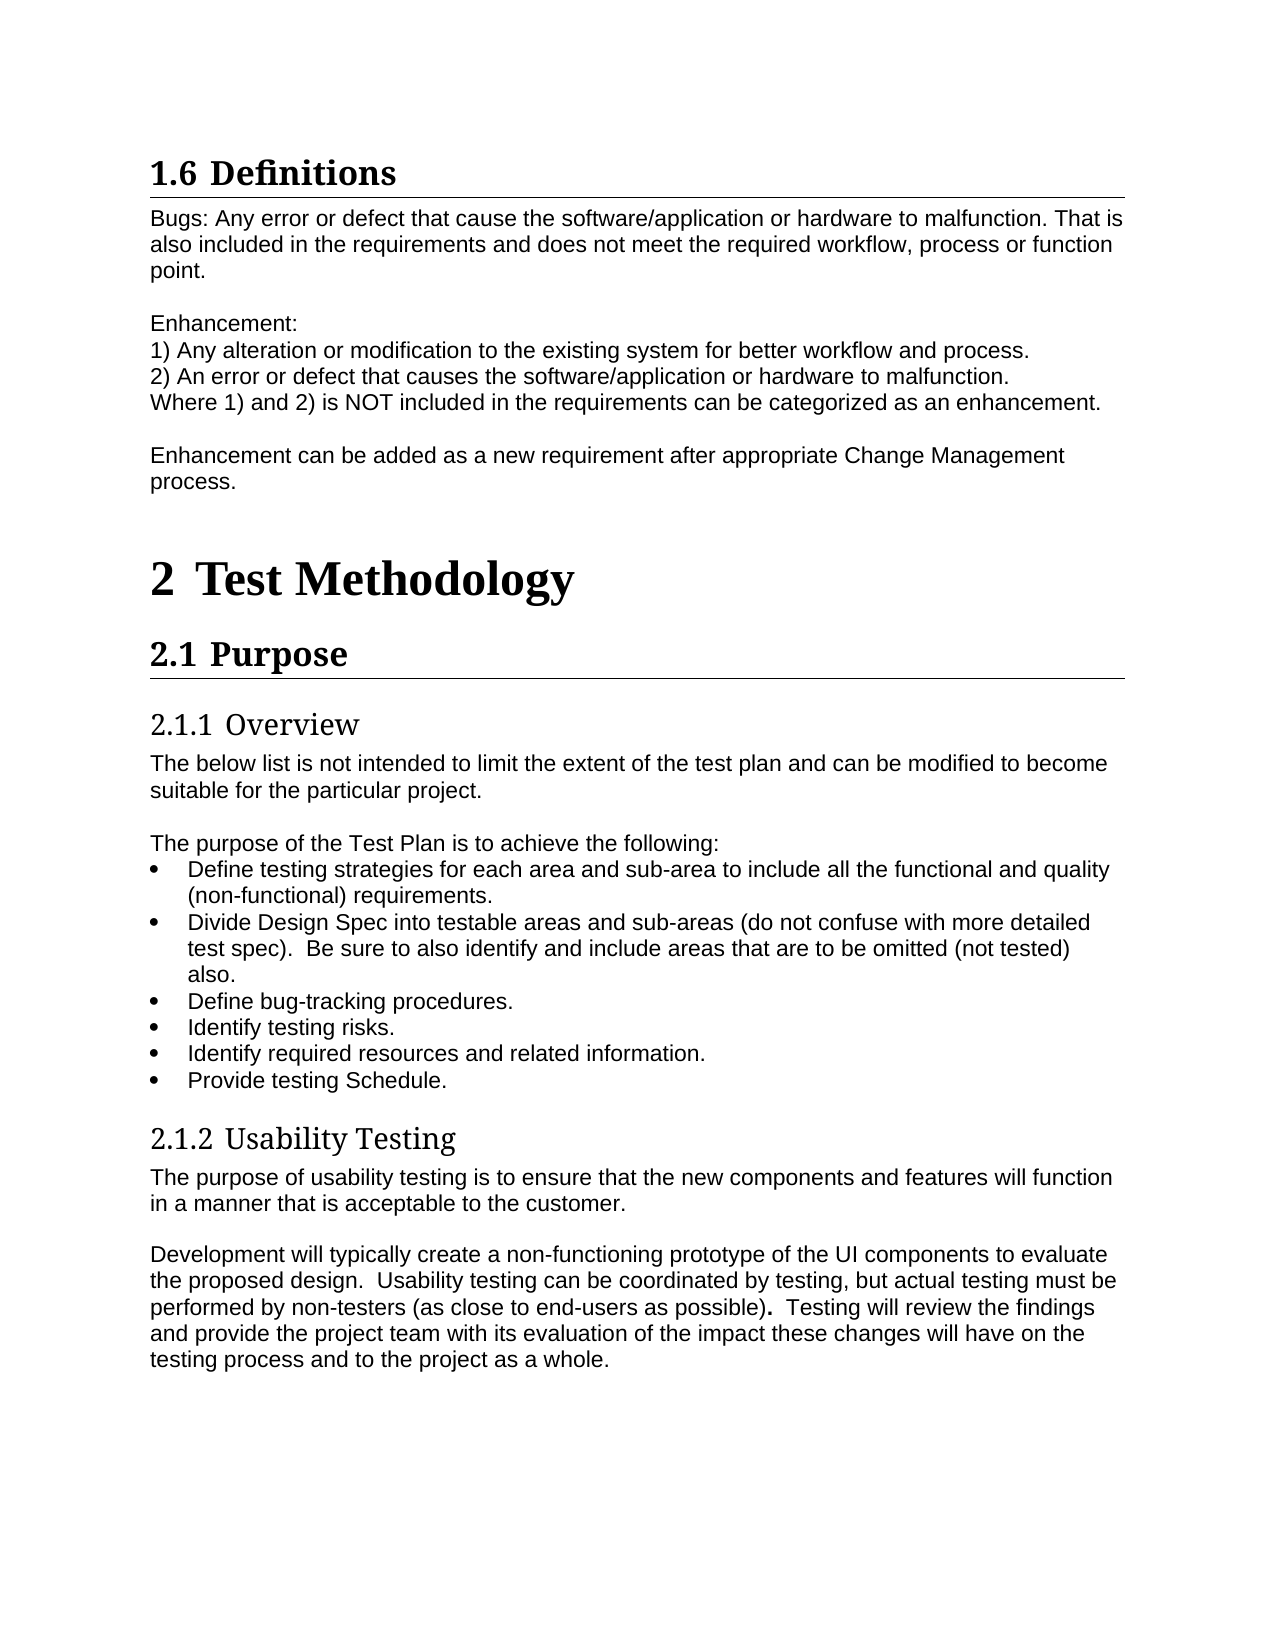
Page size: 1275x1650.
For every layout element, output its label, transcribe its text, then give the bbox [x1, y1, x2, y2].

subtitle Definitions [150, 150, 1125, 197]
text The below list is not intended to limit the extent of the test plan and can be modified to become suitable for the particular project. [150, 750, 1125, 803]
text Bugs: Any error or defect that cause the software/application or hardware to malfunction. That is also included in the requirements and does not meet the required workflow, process or function point. [150, 205, 1125, 284]
list Divide Design Spec into testable areas and sub-areas (do not confuse with more detailed test spec). Be sure to also identify and include areas that are to be omitted (not tested) also. [150, 908, 1125, 988]
subtitle Test Methodology [150, 548, 1125, 606]
text The purpose of the Test Plan is to achieve the following: [150, 829, 1125, 856]
list Define bug-tracking procedures. [150, 988, 1125, 1014]
text 2) An error or defect that causes the software/application or hardware to malfunction. [150, 363, 1125, 389]
subtitle Usability Testing [150, 1118, 1125, 1158]
text Development will typically create a non-functioning prototype of the UI components to evaluate the proposed design. Usability testing can be coordinated by testing, but actual testing must be performed by non-testers (as close to end-users as possible). Testing will review the findings and provide the project team with its evaluation of the impact these changes will have on the testing process and to the project as a whole. [150, 1241, 1125, 1372]
list Define testing strategies for each area and sub-area to include all the functional and quality (non-functional) requirements. [150, 856, 1125, 908]
text 1) Any alteration or modification to the existing system for better workflow and process. [150, 337, 1125, 363]
list Provide testing Schedule. [150, 1067, 1125, 1093]
subtitle Purpose [150, 631, 1125, 678]
list Identify testing risks. [150, 1014, 1125, 1040]
list Identify required resources and related information. [150, 1040, 1125, 1067]
subtitle Overview [150, 704, 1125, 744]
text The purpose of usability testing is to ensure that the new components and features will function in a manner that is acceptable to the customer. [150, 1164, 1125, 1217]
text Enhancement can be added as a new requirement after appropriate Change Management process. [150, 442, 1125, 495]
text Enhancement: [150, 310, 1125, 337]
text Where 1) and 2) is NOT included in the requirements can be categorized as an enhancement. [150, 389, 1125, 416]
